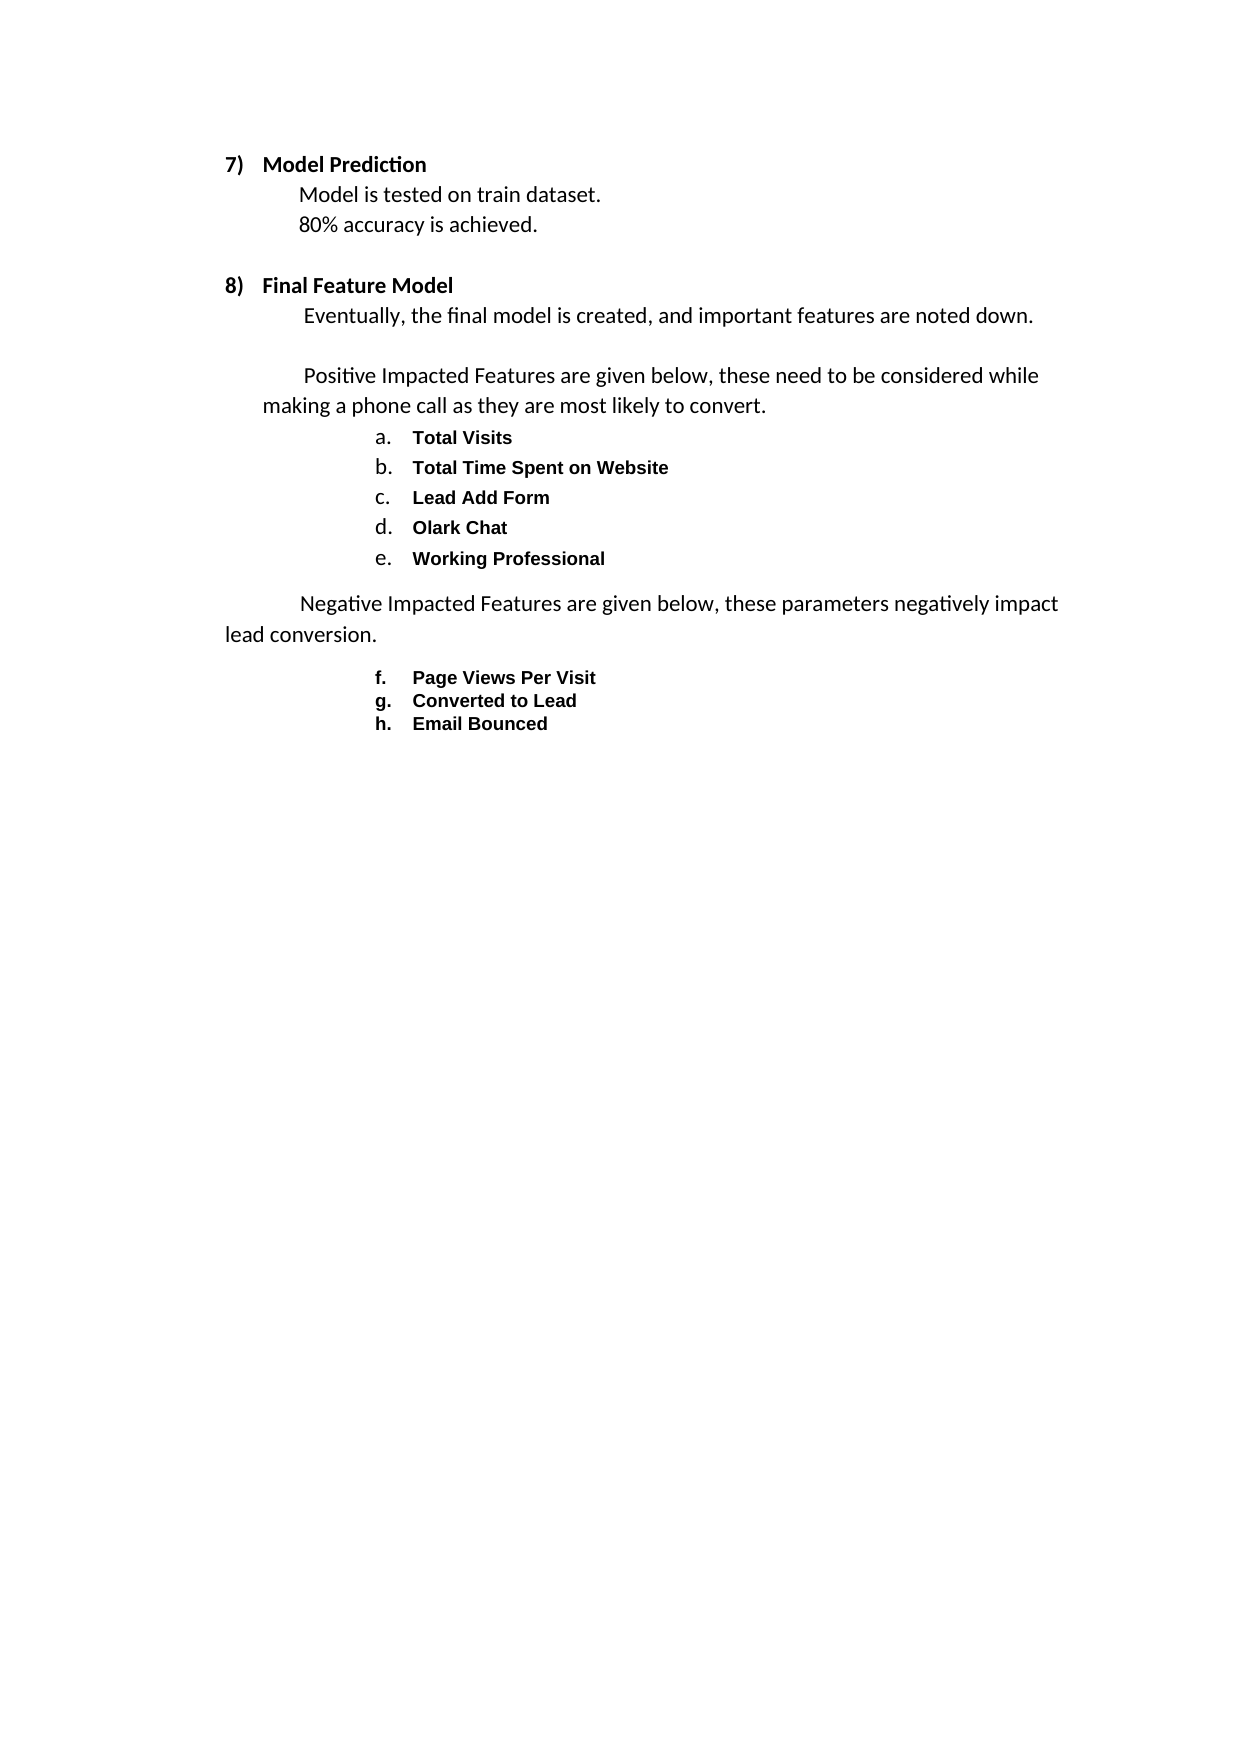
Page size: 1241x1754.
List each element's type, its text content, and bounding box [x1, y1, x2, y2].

list Total Visits [375, 422, 1090, 450]
list Final Feature Model [225, 271, 1090, 299]
list Model is tested on train dataset. [262, 180, 1090, 208]
list Eventually, the final model is created, and important features are noted down. [262, 301, 1090, 329]
list Lead Add Form [375, 482, 1090, 510]
list Model Prediction [225, 150, 1090, 178]
list Olark Chat [375, 512, 1090, 541]
list Positive Impacted Features are given below, these need to be considered while making a phone call as they are most likely to convert. [262, 361, 1090, 420]
list Converted to Lead [375, 690, 1090, 711]
list Page Views Per Visit [375, 667, 1090, 688]
text Negative Impacted Features are given below, these parameters negatively impact lead conversion. [225, 589, 1090, 648]
list Email Bounced [375, 713, 1090, 735]
list Working Professional [375, 543, 1090, 571]
list Total Time Spent on Website [375, 452, 1090, 480]
list 80% accuracy is achieved. [262, 210, 1090, 238]
